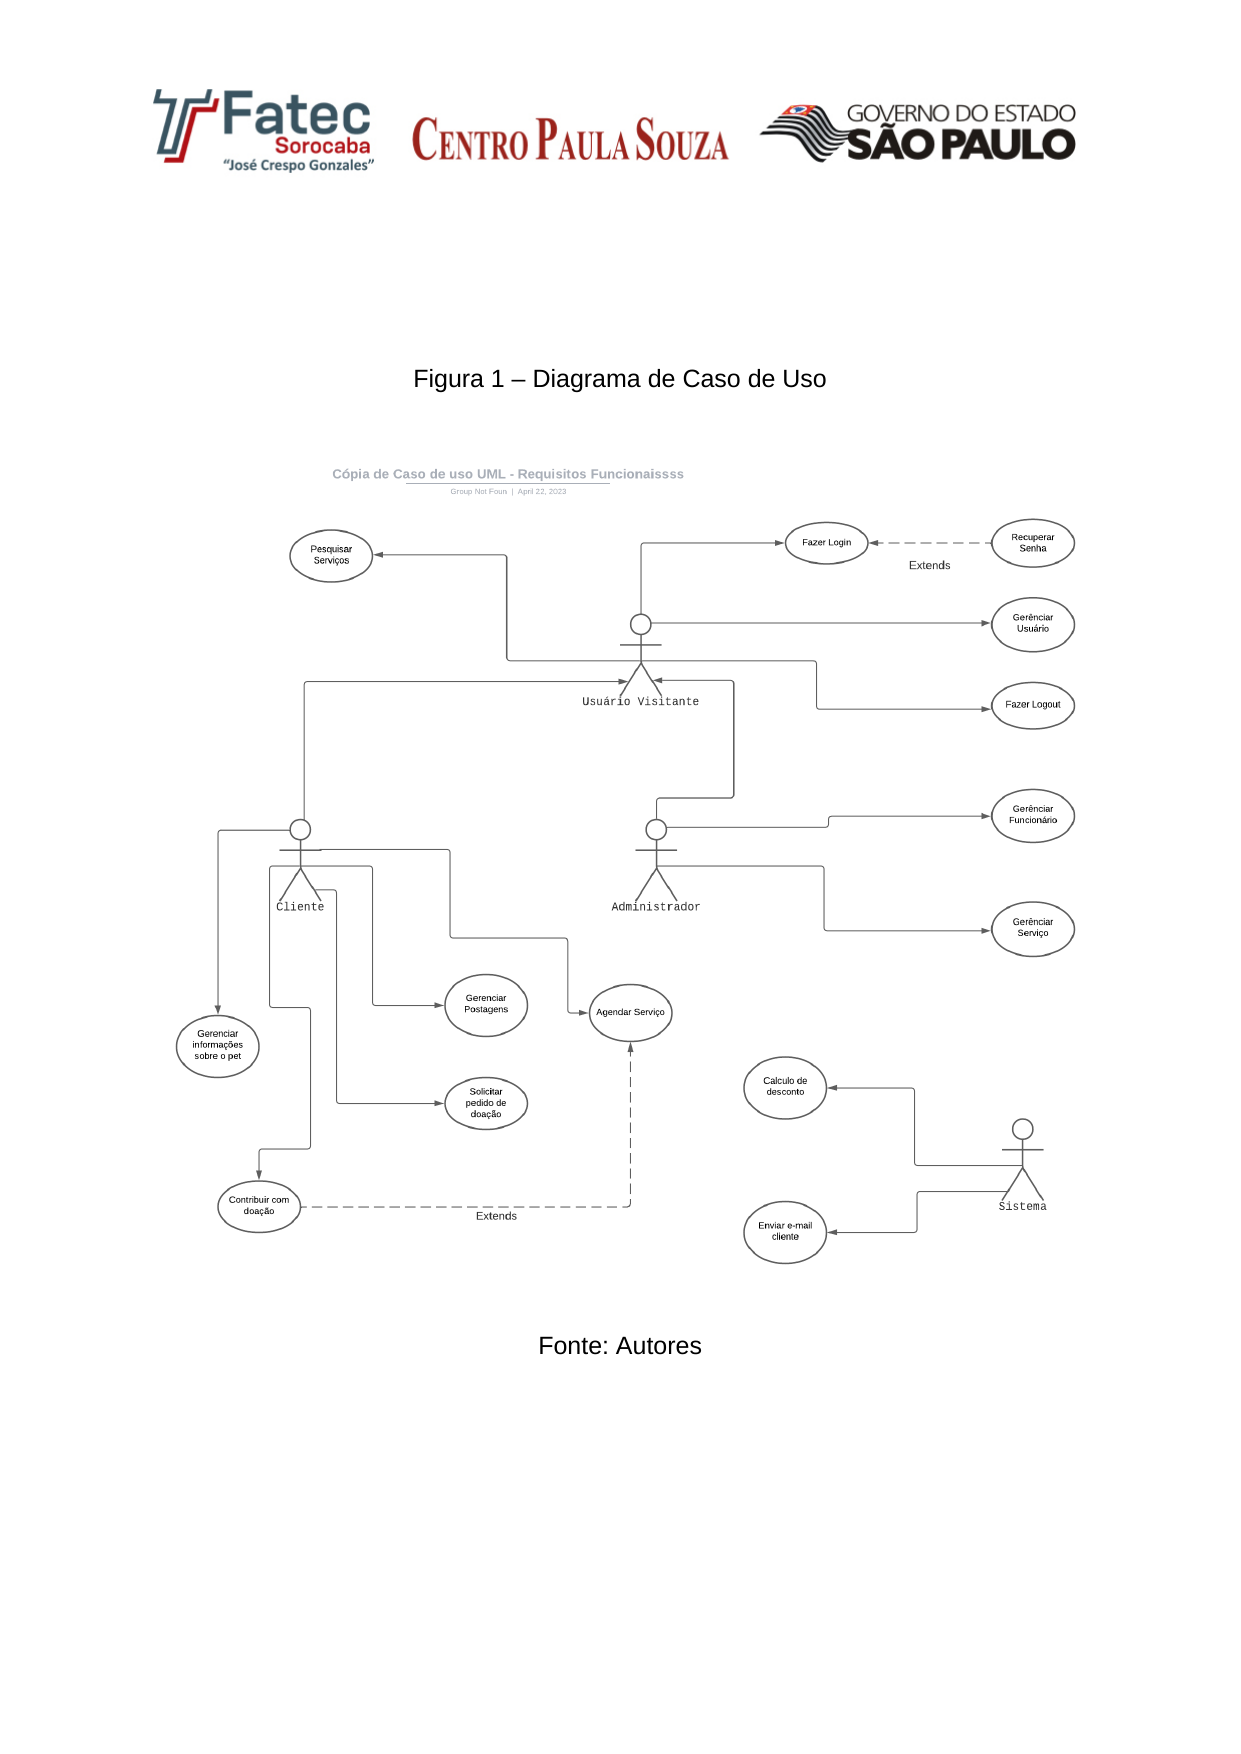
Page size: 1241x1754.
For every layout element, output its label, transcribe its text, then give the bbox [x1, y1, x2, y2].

text Figura 1 – Diagrama de Caso de Uso [135, 363, 1105, 392]
picture [135, 406, 1105, 1284]
text Fonte: Autores [135, 1331, 1105, 1360]
picture [135, 73, 1079, 191]
